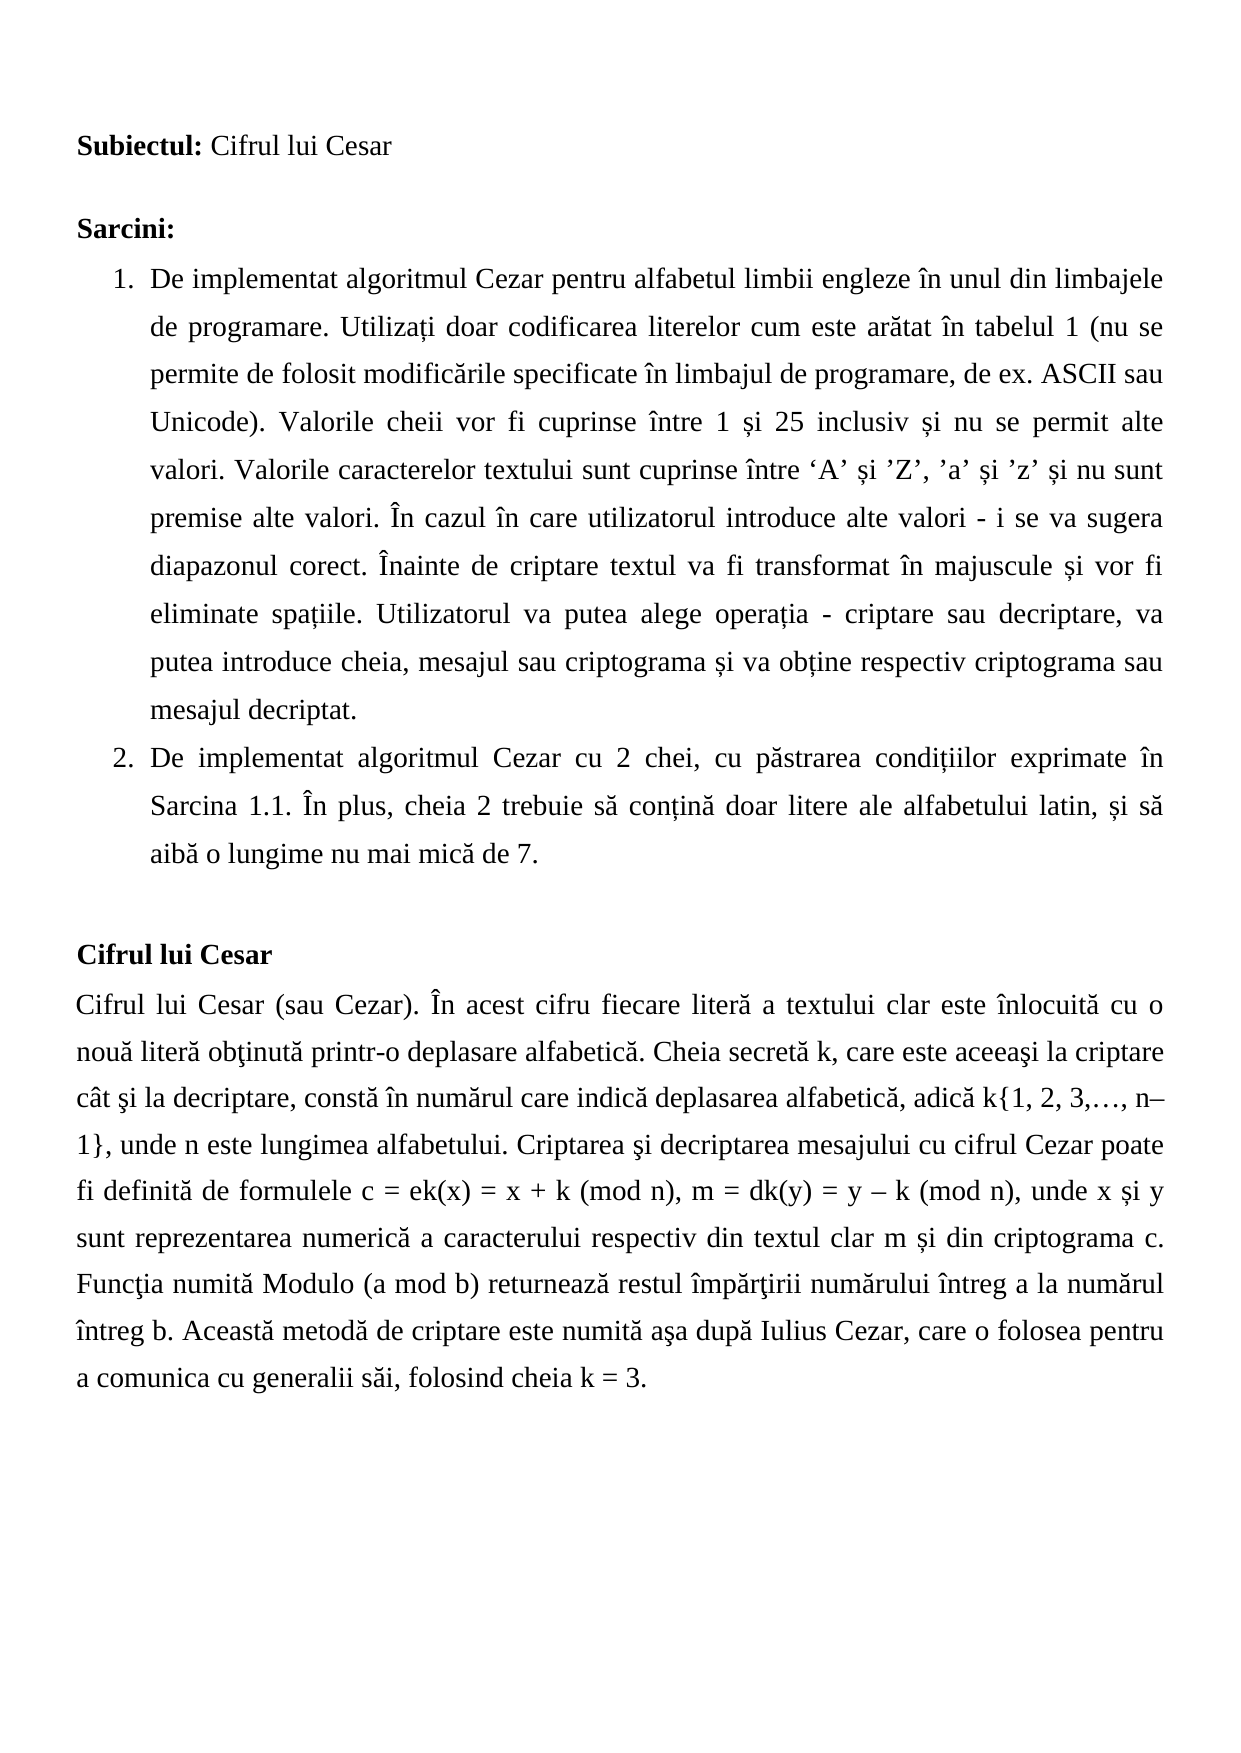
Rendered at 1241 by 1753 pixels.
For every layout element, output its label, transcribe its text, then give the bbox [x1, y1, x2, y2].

text Subiectul: Cifrul lui Cesar [77, 128, 1165, 161]
list De implementat algoritmul Cezar cu 2 chei, cu păstrarea condițiilor exprimate în Sarcina 1.1. În plus, cheia 2 trebuie să conțină doar litere ale alfabetului latin, și să aibă o lungime nu mai mică de 7. [112, 740, 1165, 869]
text Cifrul lui Cesar [76, 937, 1165, 971]
text Cifrul lui Cesar (sau Cezar). În acest cifru fiecare literă a textului clar este înlocuită cu o nouă literă obţinută printr-o deplasare alfabetică. Cheia secretă k, care este aceeaşi la criptare cât şi la decriptare, constă în numărul care indică deplasarea alfabetică, adică k{1, 2, 3,…, n–1}, unde n este lungimea alfabetului. Criptarea şi decriptarea mesajului cu cifrul Cezar poate fi definită de formulele c = ek(x) = x + k (mod n), m = dk(y) = y – k (mod n), unde x și y sunt reprezentarea numerică a caracterului respectiv din textul clar m și din criptograma c. Funcţia numită Modulo (a mod b) returnează restul împărţirii numărului întreg a la numărul întreg b. Această metodă de criptare este numită aşa după Iulius Cezar, care o folosea pentru a comunica cu generalii săi, folosind cheia k = 3. [75, 987, 1166, 1393]
text Sarcini: [77, 211, 1165, 245]
list De implementat algoritmul Cezar pentru alfabetul limbii engleze în unul din limbajele de programare. Utilizați doar codificarea literelor cum este arătat în tabelul 1 (nu se permite de folosit modificările specificate în limbajul de programare, de ex. ASCII sau Unicode). Valorile cheii vor fi cuprinse între 1 și 25 inclusiv și nu se permit alte valori. Valorile caracterelor textului sunt cuprinse între ‘A’ și ’Z’, ’a’ și ’z’ și nu sunt premise alte valori. În cazul în care utilizatorul introduce alte valori - i se va sugera diapazonul corect. Înainte de criptare textul va fi transformat în majuscule și vor fi eliminate spațiile. Utilizatorul va putea alege operația - criptare sau decriptare, va putea introduce cheia, mesajul sau criptograma și va obține respectiv criptograma sau mesajul decriptat. [112, 261, 1165, 726]
